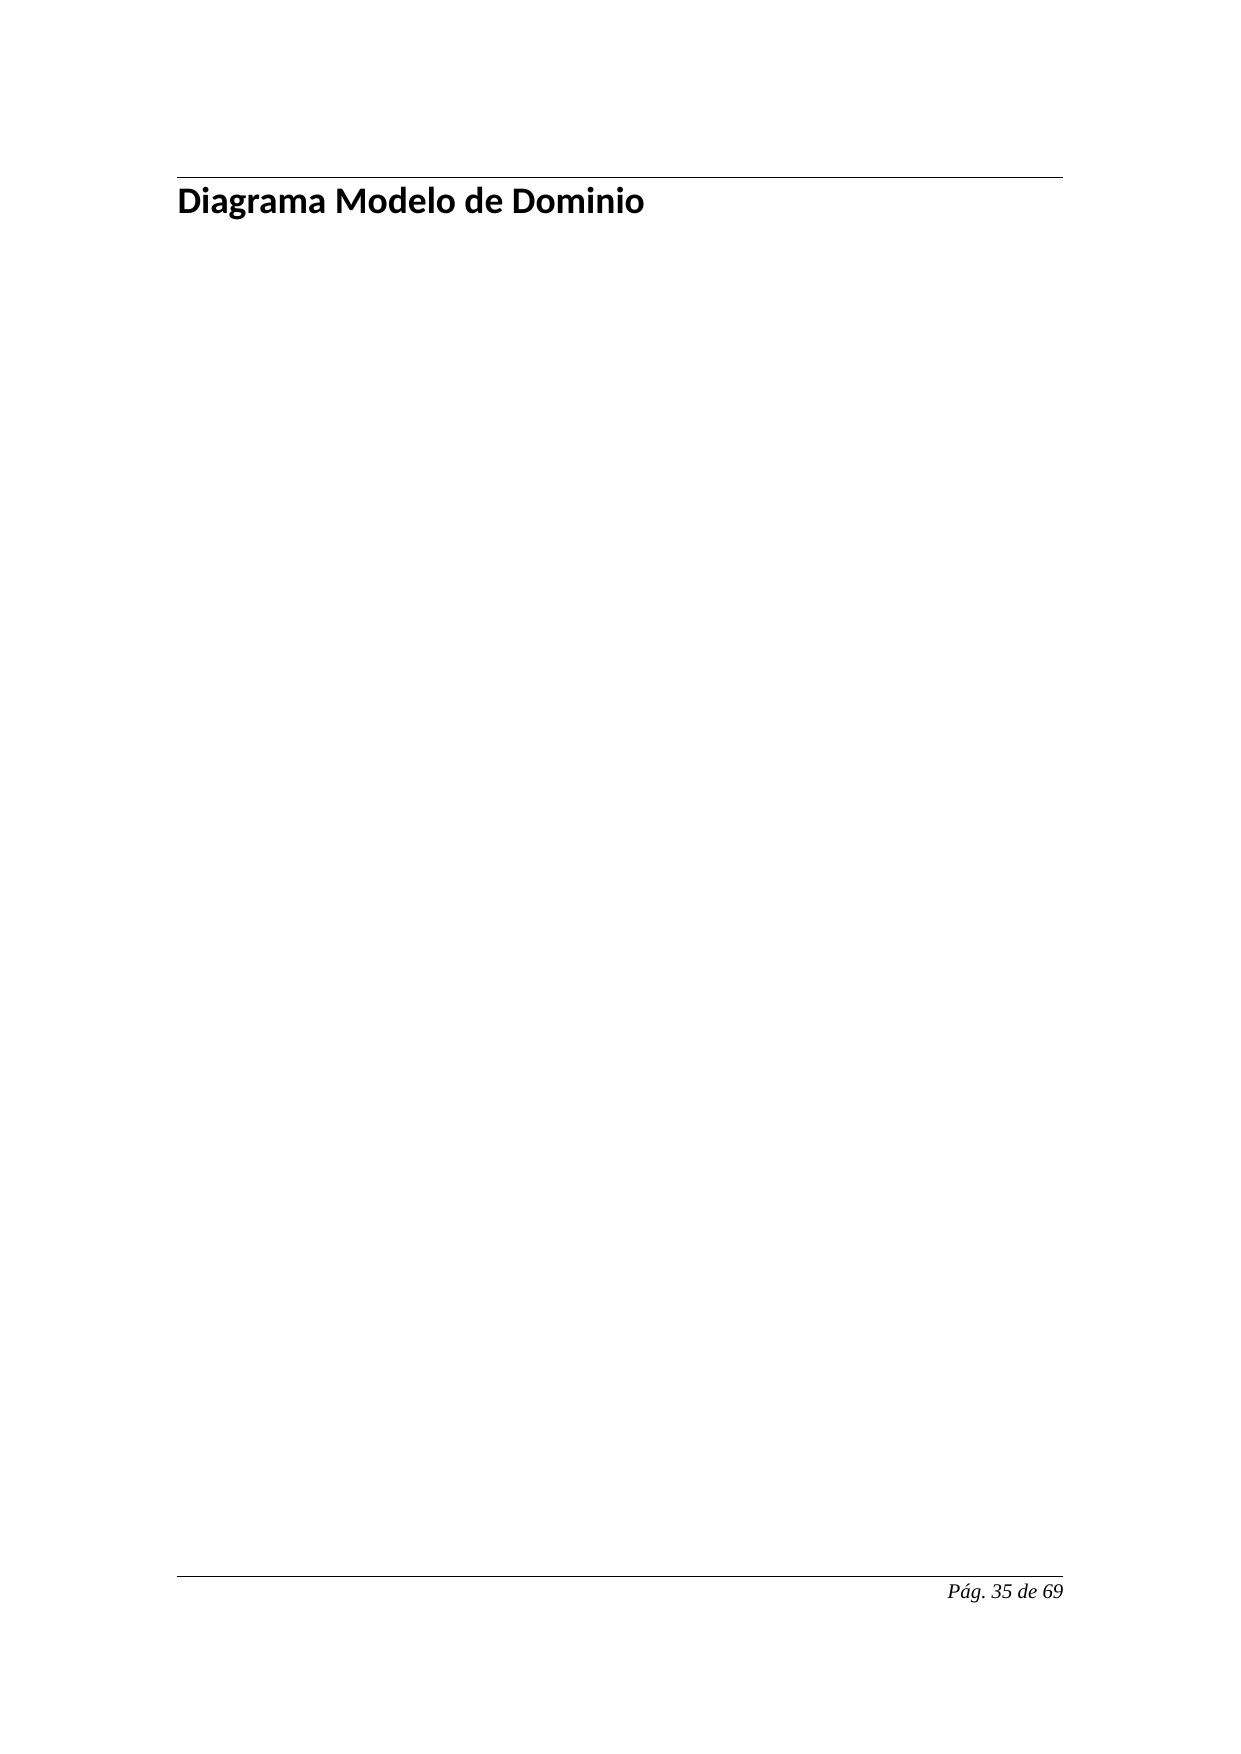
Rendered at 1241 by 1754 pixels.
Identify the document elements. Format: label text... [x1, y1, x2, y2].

text Diagrama Modelo de Dominio [177, 178, 1063, 223]
